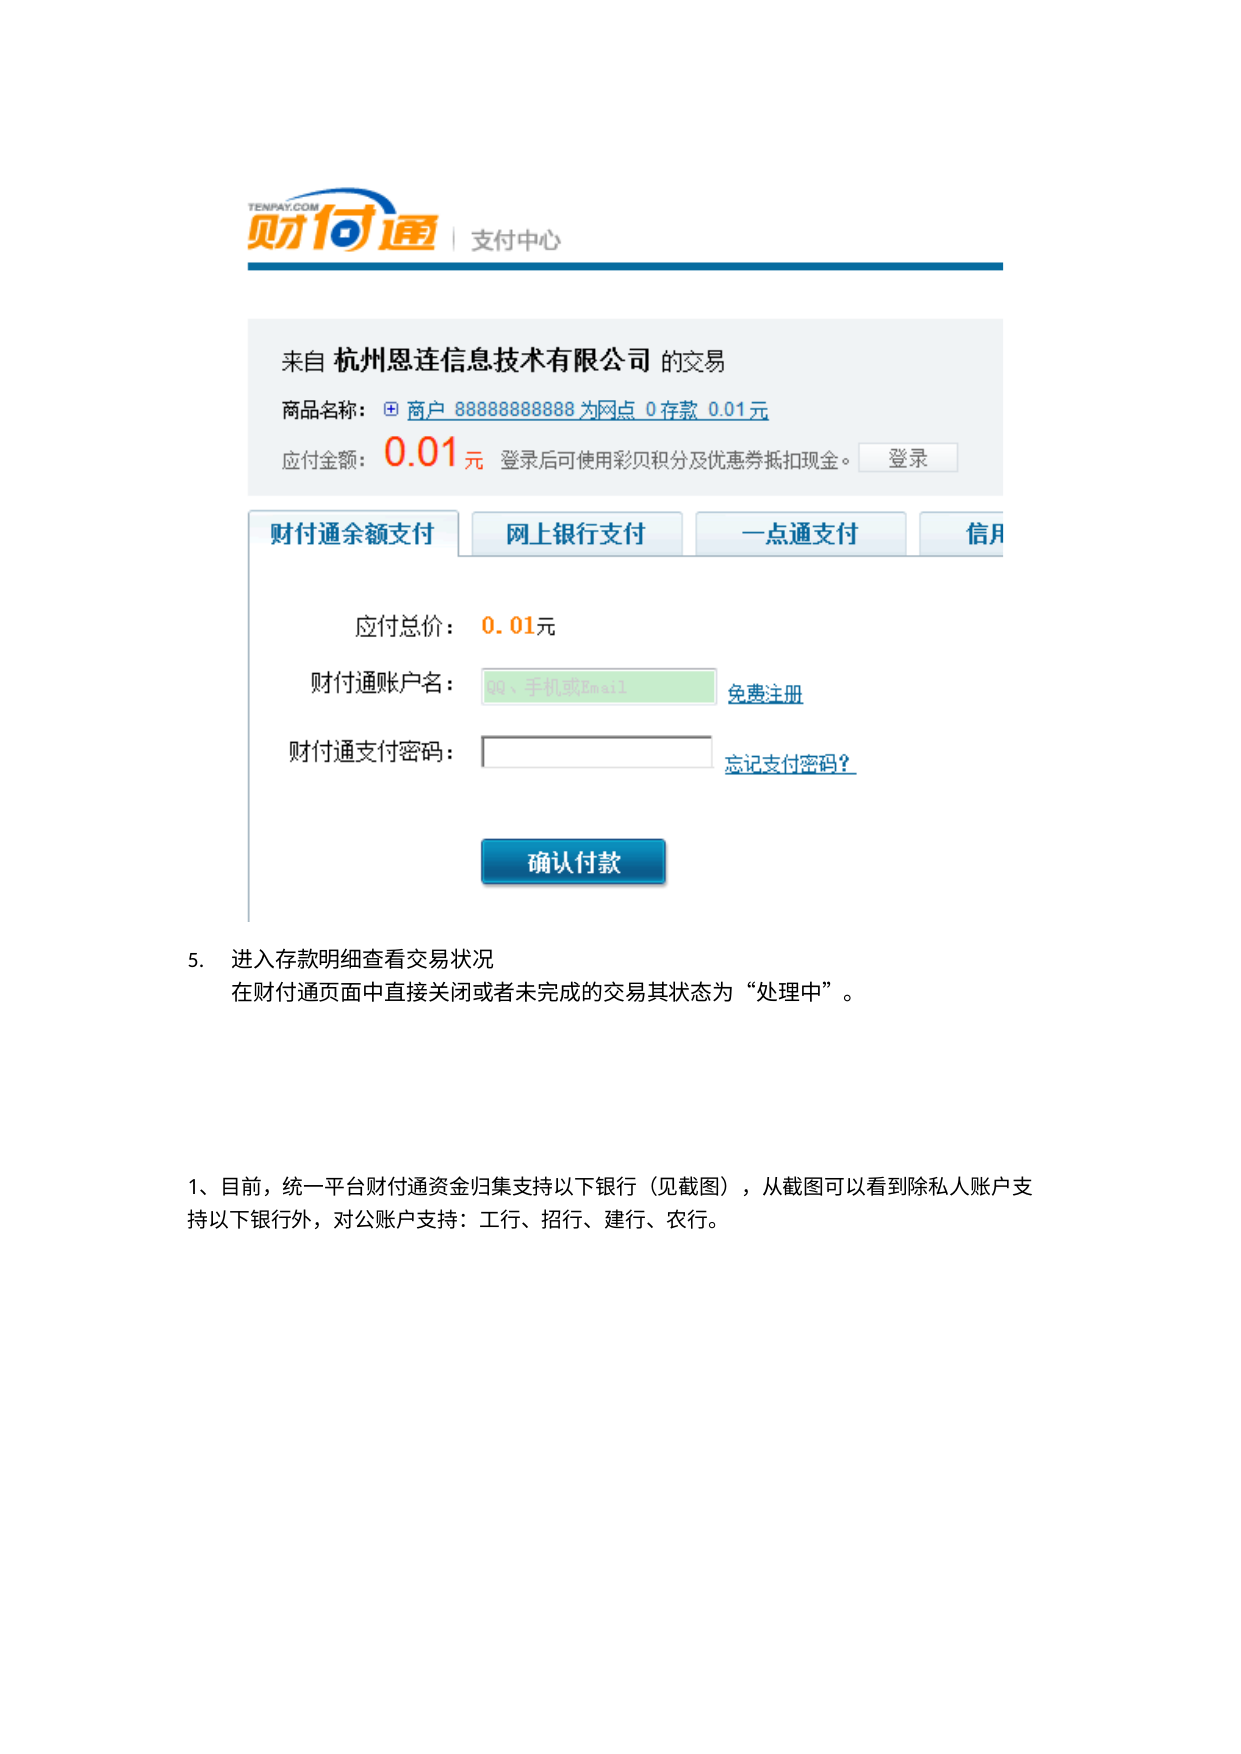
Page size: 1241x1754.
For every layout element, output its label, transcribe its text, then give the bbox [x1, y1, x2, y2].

list 进入存款明细查看交易状况 [187, 942, 1053, 974]
list 在财付通页面中直接关闭或者未完成的交易其状态为“处理中”。 [231, 974, 1053, 1007]
picture [231, 162, 1004, 922]
text 1、目前，统一平台财付通资金归集支持以下银行（见截图），从截图可以看到除私人账户支持以下银行外，对公账户支持：工行、招行、建行、农行。 [187, 1169, 1053, 1234]
